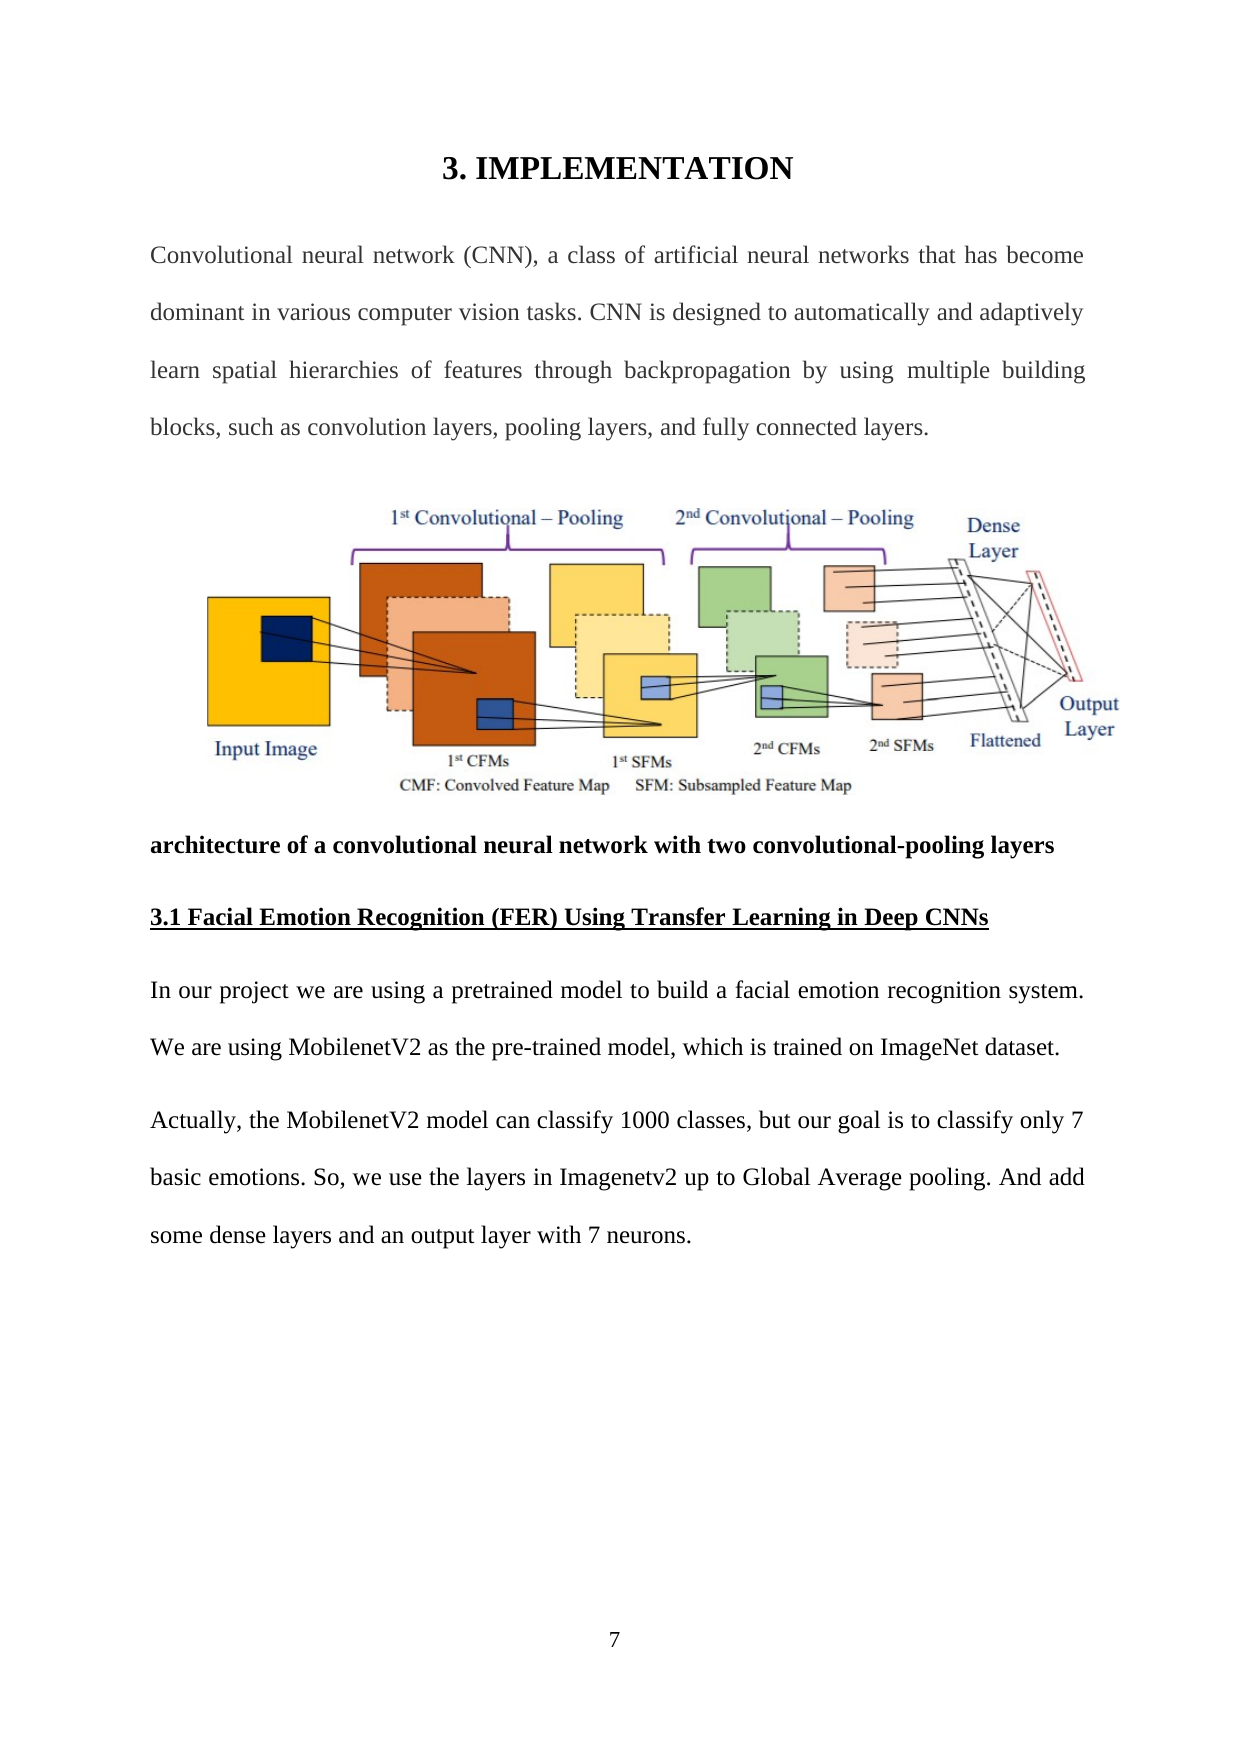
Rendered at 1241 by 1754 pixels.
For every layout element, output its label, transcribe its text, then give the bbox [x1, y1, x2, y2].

subtitle IMPLEMENTATION [442, 148, 1230, 187]
text Convolutional neural network (CNN), a class of artificial neural networks that has become dominant in various computer vision tasks. CNN is designed to automatically and adaptively learn spatial hierarchies of features through backpropagation by using multiple building blocks, such as convolution layers, pooling layers, and fully connected layers. [150, 240, 1086, 441]
picture [207, 508, 1121, 795]
subtitle architecture of a convolutional neural network with two convolutional-pooling layers 3.1 Facial Emotion Recognition (FER) Using Transfer Learning in Deep CNNs [150, 830, 1057, 931]
text In our project we are using a pretrained model to build a facial emotion recognition system. We are using MobilenetV2 as the pre-trained model, which is trained on ImageNet dataset. [150, 975, 1085, 1061]
text Actually, the MobilenetV2 model can classify 1000 classes, but our goal is to classify only 7 basic emotions. So, we use the layers in Imagenetv2 up to Global Average pooling. And add some dense layers and an output layer with 7 neurons. [150, 1105, 1086, 1248]
